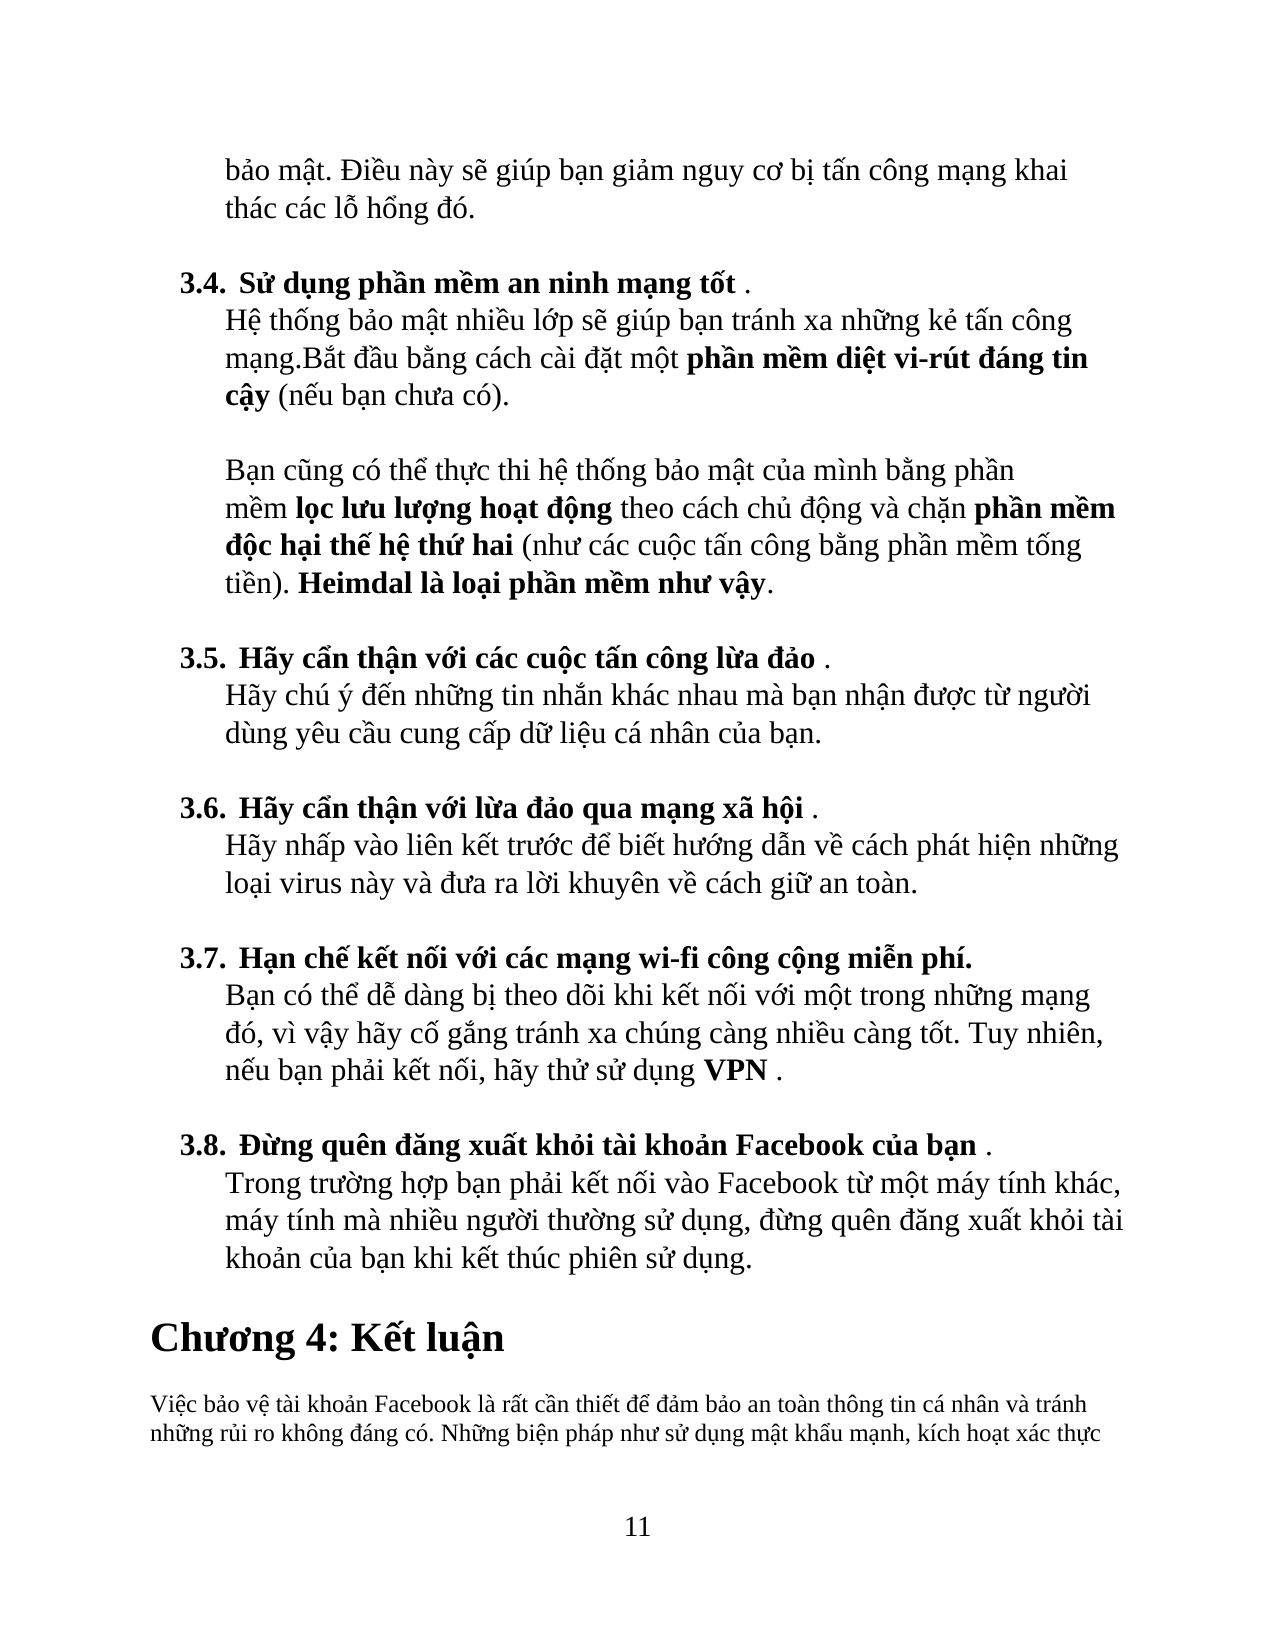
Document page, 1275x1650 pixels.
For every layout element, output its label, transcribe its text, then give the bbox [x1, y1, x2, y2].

text Bạn cũng có thể thực thi hệ thống bảo mật của mình bằng phần mềm lọc lưu lượng hoạt động theo cách chủ động và chặn phần mềm độc hại thế hệ thứ hai (như các cuộc tấn công bằng phần mềm tống tiền). Heimdal là loại phần mềm như vậy. [225, 450, 1125, 600]
text Hãy nhấp vào liên kết trước để biết hướng dẫn về cách phát hiện những loại virus này và đưa ra lời khuyên về cách giữ an toàn. [225, 825, 1125, 900]
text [150, 1389, 1125, 1447]
text Hãy chú ý đến những tin nhắn khác nhau mà bạn nhận được từ người dùng yêu cầu cung cấp dữ liệu cá nhân của bạn. [225, 675, 1125, 750]
text Hệ thống bảo mật nhiều lớp sẽ giúp bạn tránh xa những kẻ tấn công mạng.Bắt đầu bằng cách cài đặt một phần mềm diệt vi-rút đáng tin cậy (nếu bạn chưa có). [225, 300, 1125, 412]
list Hãy cẩn thận với lừa đảo qua mạng xã hội . [179, 787, 1125, 825]
list Hãy cẩn thận với các cuộc tấn công lừa đảo . [179, 637, 1125, 675]
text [225, 150, 1125, 225]
text Bạn có thể dễ dàng bị theo dõi khi kết nối với một trong những mạng đó, vì vậy hãy cố gắng tránh xa chúng càng nhiều càng tốt. Tuy nhiên, nếu bạn phải kết nối, hãy thử sử dụng VPN . [225, 975, 1125, 1087]
text Trong trường hợp bạn phải kết nối vào Facebook từ một máy tính khác, máy tính mà nhiều người thường sử dụng, đừng quên đăng xuất khỏi tài khoản của bạn khi kết thúc phiên sử dụng. [225, 1162, 1125, 1275]
list Đừng quên đăng xuất khỏi tài khoản Facebook của bạn . [179, 1125, 1125, 1162]
list Hạn chế kết nối với các mạng wi-fi công cộng miễn phí. [179, 937, 1125, 975]
text Chương 4: Kết luận [150, 1312, 1125, 1360]
list Sử dụng phần mềm an ninh mạng tốt . [179, 262, 1125, 300]
